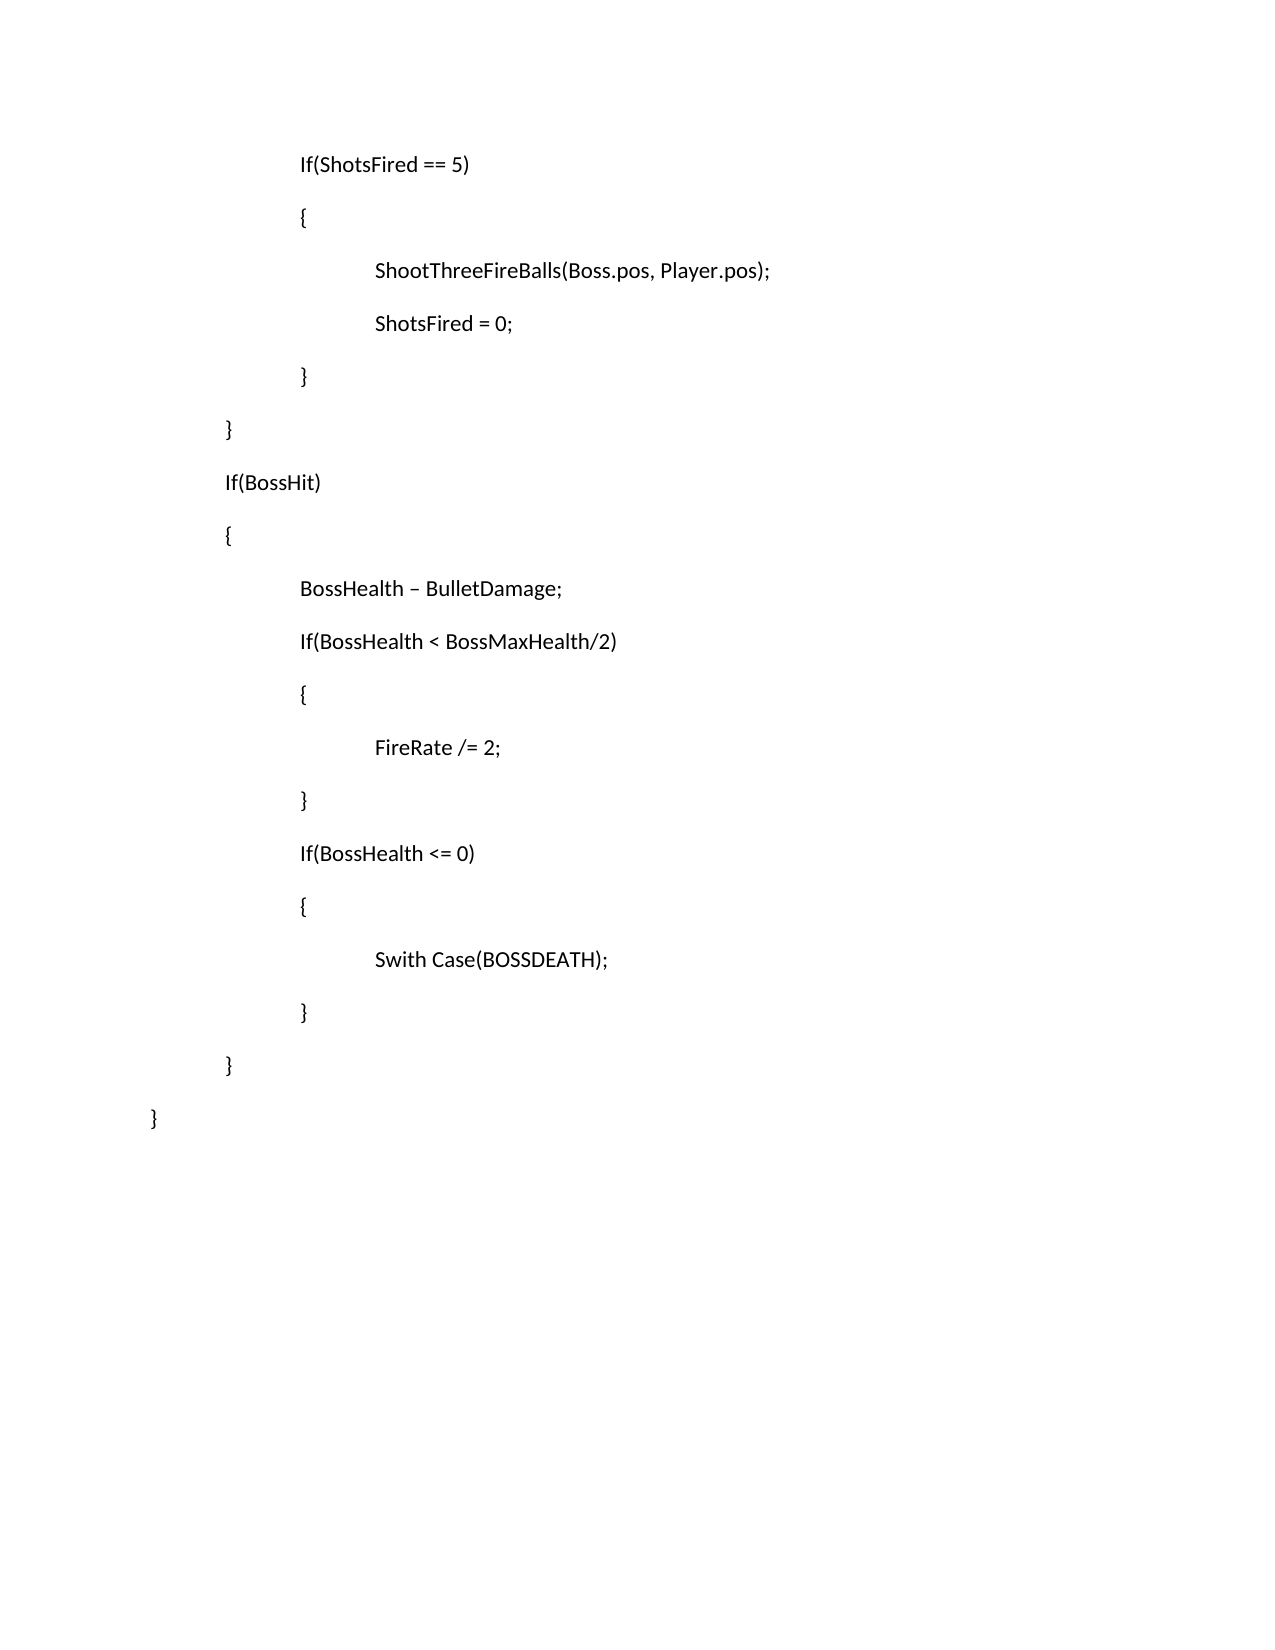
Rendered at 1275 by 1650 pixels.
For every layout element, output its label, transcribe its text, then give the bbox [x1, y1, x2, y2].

text { [150, 680, 1125, 708]
text { [150, 892, 1125, 920]
text } [150, 998, 1125, 1026]
text { [150, 203, 1125, 231]
text If(BossHit) [150, 468, 1125, 496]
text ShootThreeFireBalls(Boss.pos, Player.pos); [150, 256, 1125, 284]
text BossHealth – BulletDamage; [150, 574, 1125, 602]
text } [150, 415, 1125, 443]
text } [150, 362, 1125, 390]
text If(ShotsFired == 5) [150, 150, 1125, 178]
text If(BossHealth < BossMaxHealth/2) [150, 627, 1125, 655]
text FireRate /= 2; [150, 733, 1125, 761]
text } [150, 1104, 1125, 1132]
text Swith Case(BOSSDEATH); [150, 945, 1125, 973]
text If(BossHealth <= 0) [150, 839, 1125, 867]
text ShotsFired = 0; [150, 309, 1125, 337]
text { [150, 521, 1125, 549]
text } [150, 1051, 1125, 1079]
text } [150, 786, 1125, 814]
